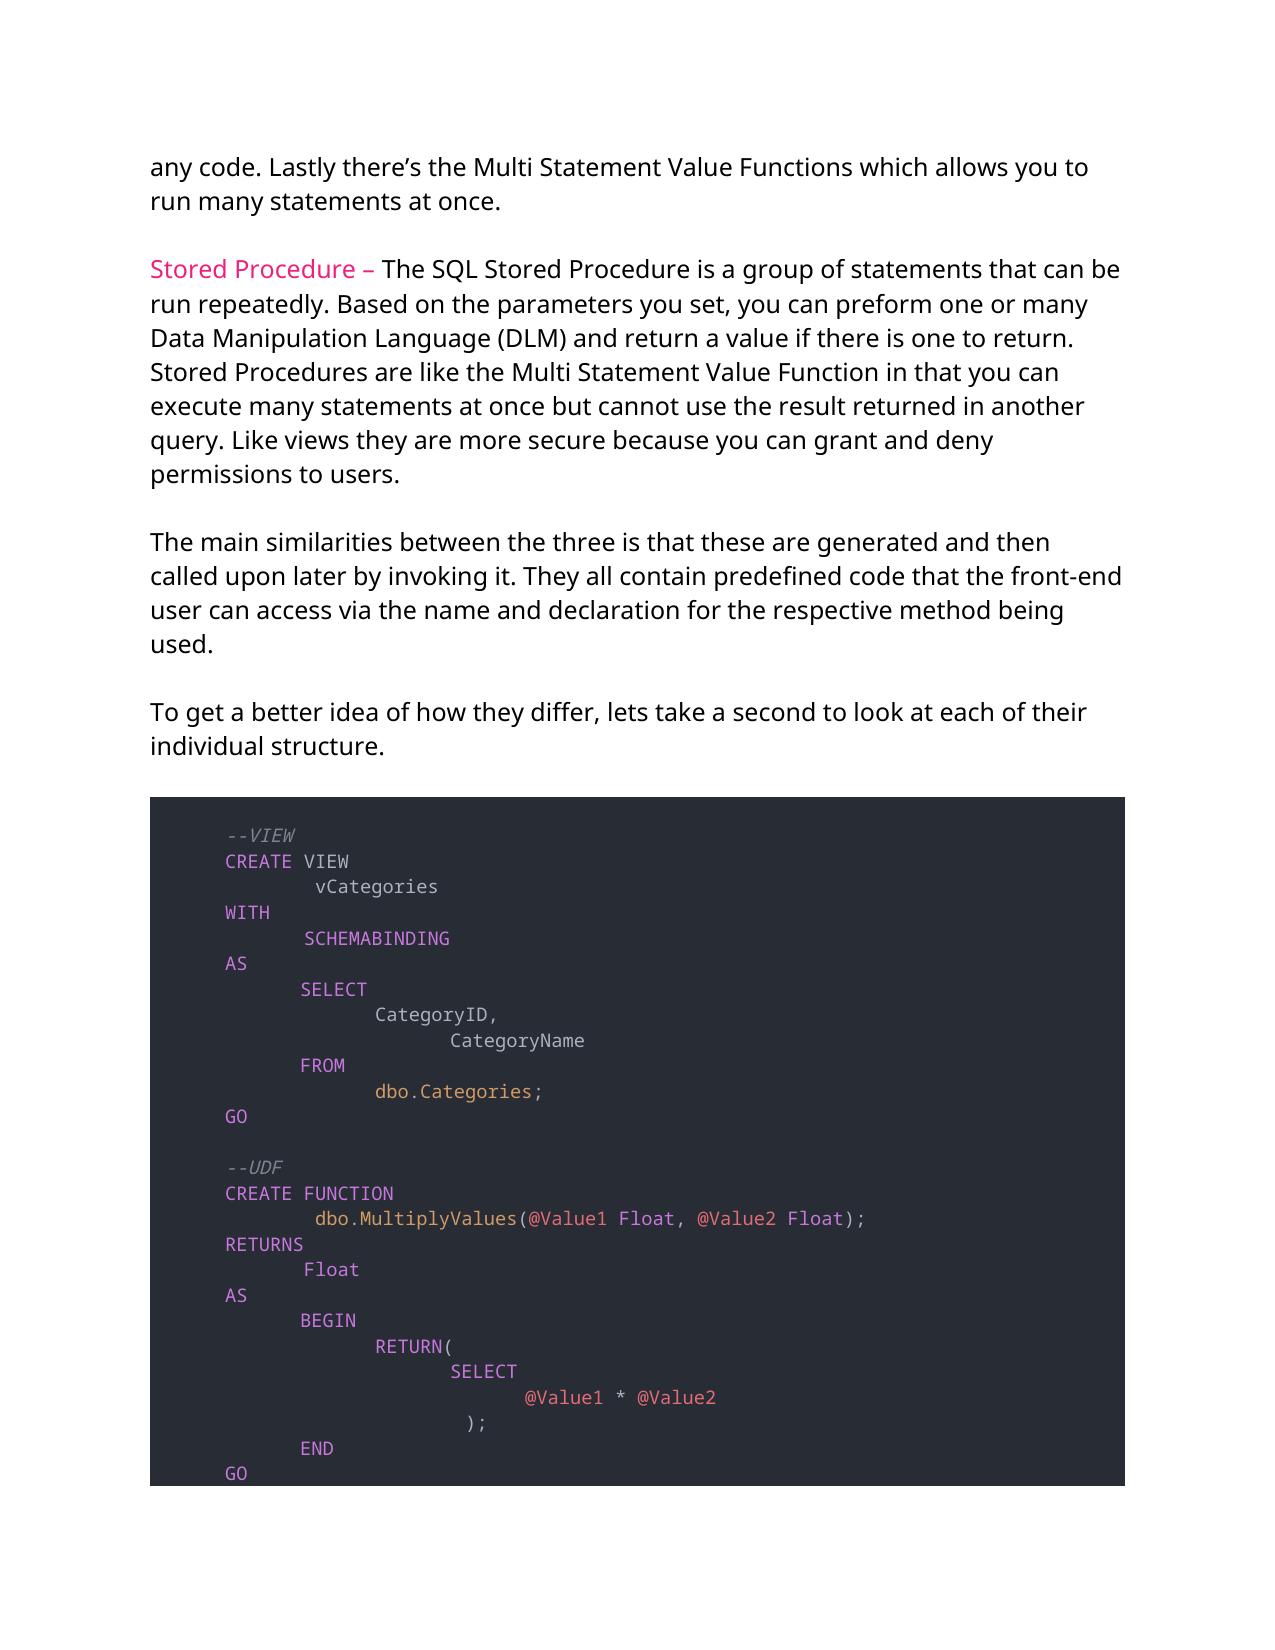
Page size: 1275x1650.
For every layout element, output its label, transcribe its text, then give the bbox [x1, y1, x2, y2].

text AS [150, 1282, 1125, 1308]
text --UDF [150, 1154, 1125, 1180]
text GO [150, 1461, 1125, 1486]
text SELECT [150, 976, 1125, 1001]
text CategoryID, [150, 1001, 1125, 1027]
text --VIEW [150, 823, 1125, 848]
text CREATE FUNCTION [150, 1180, 1125, 1206]
text RETURNS [150, 1231, 1125, 1257]
text ); [150, 1410, 1125, 1435]
text END [150, 1435, 1125, 1461]
text @Value1 * @Value2 [150, 1384, 1125, 1410]
text RETURN( [150, 1333, 1125, 1359]
text vCategories [150, 874, 1125, 899]
text WITH [150, 899, 1125, 925]
text To get a better idea of how they differ, lets take a second to look at each of their individual structure. [150, 695, 1125, 763]
text SCHEMABINDING [150, 925, 1125, 950]
text GO [150, 1103, 1125, 1129]
text CREATE VIEW [150, 848, 1125, 874]
text BEGIN [150, 1308, 1125, 1333]
text CategoryName [150, 1027, 1125, 1052]
text Float [150, 1257, 1125, 1282]
text SELECT [150, 1359, 1125, 1384]
text Stored Procedure – The SQL Stored Procedure is a group of statements that can be run repeatedly. Based on the parameters you set, you can preform one or many Data Manipulation Language (DLM) and return a value if there is one to return. Stored Procedures are like the Multi Statement Value Function in that you can execute many statements at once but cannot use the result returned in another query. Like views they are more secure because you can grant and deny permissions to users. [150, 252, 1125, 491]
text FROM [150, 1052, 1125, 1078]
text dbo.Categories; [150, 1078, 1125, 1103]
text The main similarities between the three is that these are generated and then called upon later by invoking it. They all contain predefined code that the front-end user can access via the name and declaration for the respective method being used. [150, 525, 1125, 661]
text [150, 150, 1125, 218]
text dbo.MultiplyValues(@Value1 Float, @Value2 Float); [150, 1206, 1125, 1231]
text AS [150, 950, 1125, 976]
